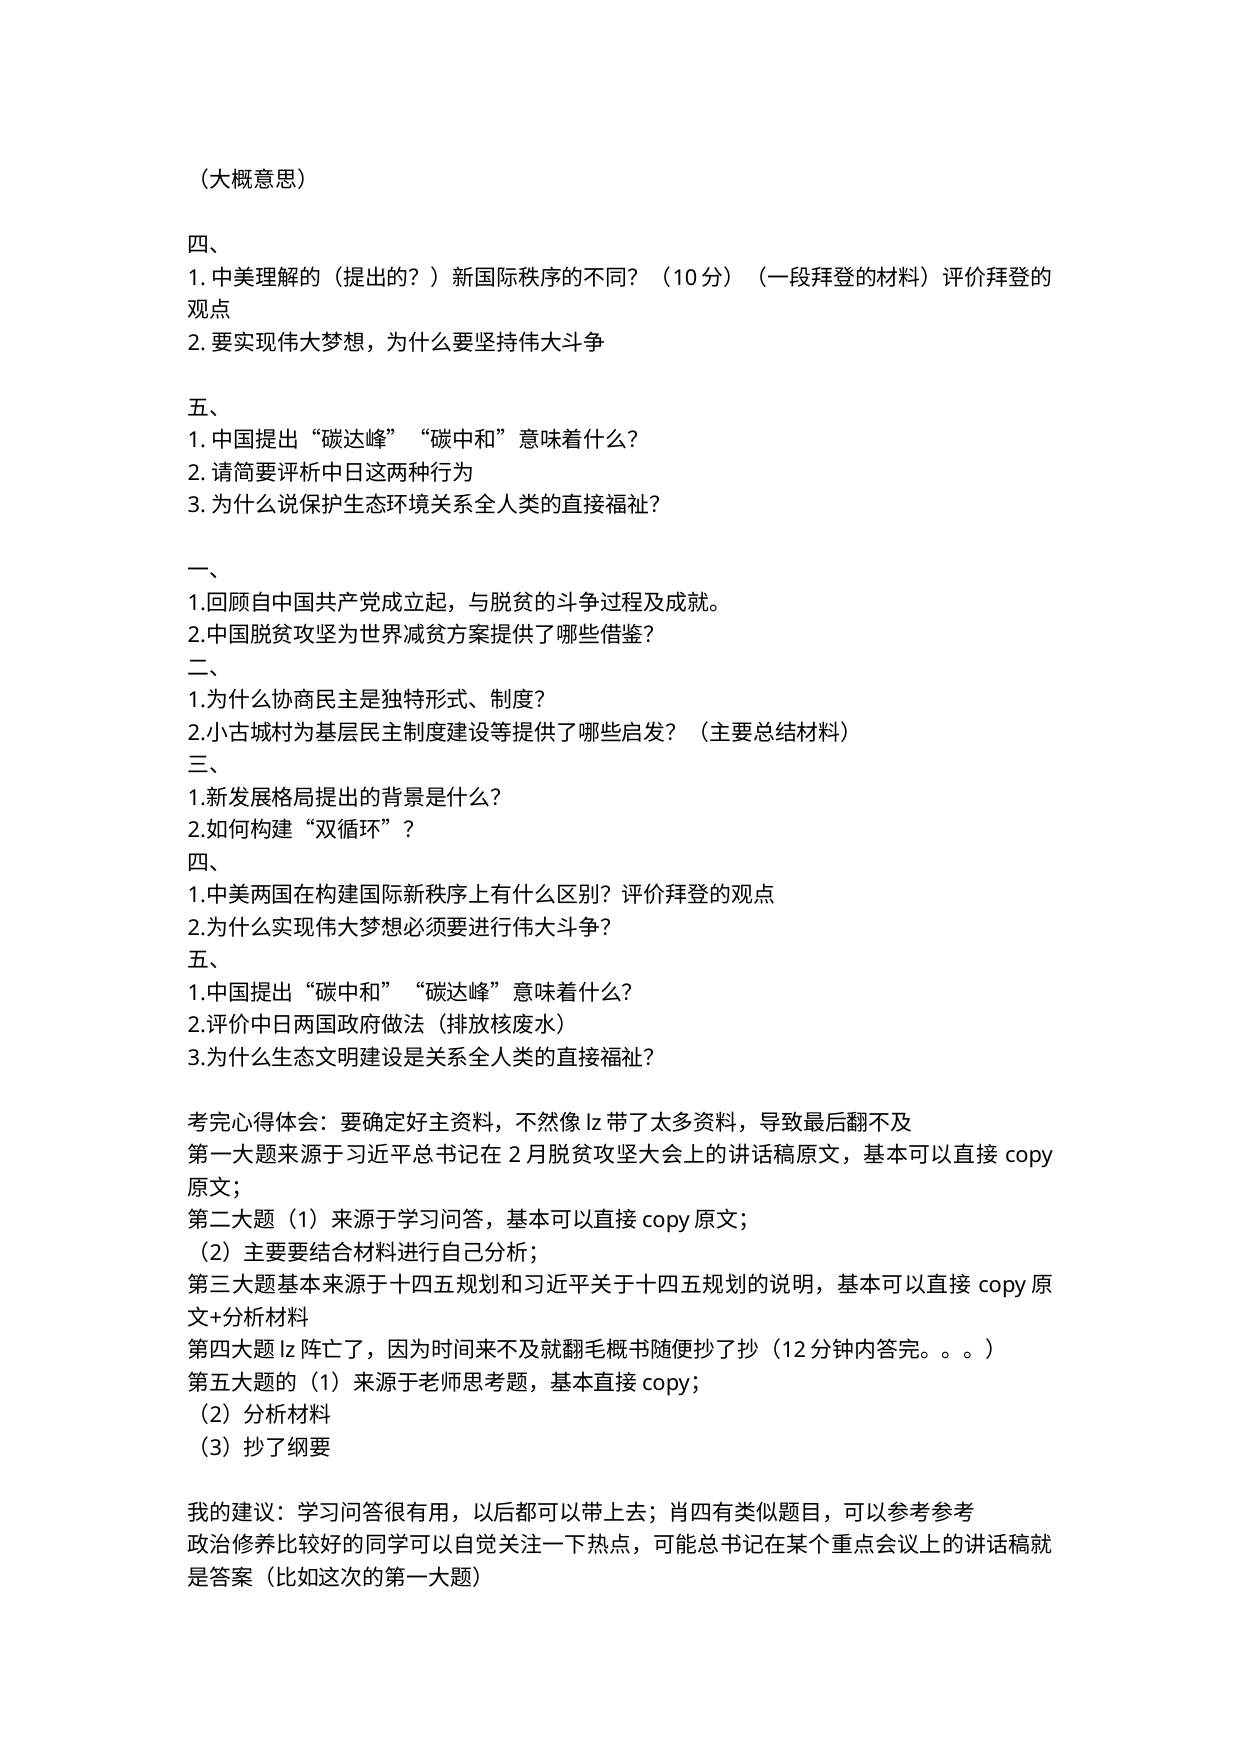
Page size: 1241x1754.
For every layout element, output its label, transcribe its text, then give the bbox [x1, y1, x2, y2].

text 第三大题基本来源于十四五规划和习近平关于十四五规划的说明，基本可以直接copy原文+分析材料 [187, 1267, 1053, 1332]
text 3.为什么生态文明建设是关系全人类的直接福祉？ [187, 1039, 1053, 1072]
text 四、 [187, 844, 1053, 877]
text 2.如何构建“双循环”？ [187, 812, 1053, 844]
text 2. 要实现伟大梦想，为什么要坚持伟大斗争 [187, 324, 1053, 357]
text 1.为什么协商民主是独特形式、制度？ [187, 682, 1053, 714]
text （大概意思） [187, 162, 1053, 194]
text 我的建议：学习问答很有用，以后都可以带上去；肖四有类似题目，可以参考参考 [187, 1494, 1053, 1527]
text 第一大题来源于习近平总书记在2月脱贫攻坚大会上的讲话稿原文，基本可以直接copy原文； [187, 1137, 1053, 1202]
text 第二大题（1）来源于学习问答，基本可以直接copy原文； [187, 1202, 1053, 1234]
text 2.为什么实现伟大梦想必须要进行伟大斗争？ [187, 909, 1053, 942]
text 1. 中美理解的（提出的？）新国际秩序的不同？（10分）（一段拜登的材料）评价拜登的观点 [187, 259, 1053, 324]
text 1. 中国提出“碳达峰”“碳中和”意味着什么？ [187, 422, 1053, 454]
text 1.中美两国在构建国际新秩序上有什么区别？评价拜登的观点 [187, 877, 1053, 909]
text （2）主要要结合材料进行自己分析； [187, 1234, 1053, 1267]
text 2.中国脱贫攻坚为世界减贫方案提供了哪些借鉴？ [187, 617, 1053, 649]
text 2.评价中日两国政府做法（排放核废水） [187, 1007, 1053, 1039]
text 第四大题lz阵亡了，因为时间来不及就翻毛概书随便抄了抄（12分钟内答完。。。） [187, 1332, 1053, 1364]
text 3. 为什么说保护生态环境关系全人类的直接福祉？ [187, 487, 1053, 519]
text 1.新发展格局提出的背景是什么？ [187, 779, 1053, 812]
text 1.回顾自中国共产党成立起，与脱贫的斗争过程及成就。 [187, 584, 1053, 617]
text （2）分析材料 [187, 1397, 1053, 1429]
text 2.小古城村为基层民主制度建设等提供了哪些启发？（主要总结材料） [187, 714, 1053, 747]
text 二、 [187, 649, 1053, 682]
text 考完心得体会：要确定好主资料，不然像lz带了太多资料，导致最后翻不及 [187, 1104, 1053, 1137]
text 五、 [187, 389, 1053, 422]
text 第五大题的（1）来源于老师思考题，基本直接copy； [187, 1364, 1053, 1397]
text 三、 [187, 747, 1053, 779]
text 五、 [187, 942, 1053, 974]
text 政治修养比较好的同学可以自觉关注一下热点，可能总书记在某个重点会议上的讲话稿就是答案（比如这次的第一大题） [187, 1527, 1053, 1592]
text 一、 [187, 552, 1053, 584]
text （3）抄了纲要 [187, 1429, 1053, 1462]
text 1.中国提出“碳中和”“碳达峰”意味着什么？ [187, 974, 1053, 1007]
text 四、 [187, 227, 1053, 259]
text 2. 请简要评析中日这两种行为 [187, 454, 1053, 487]
